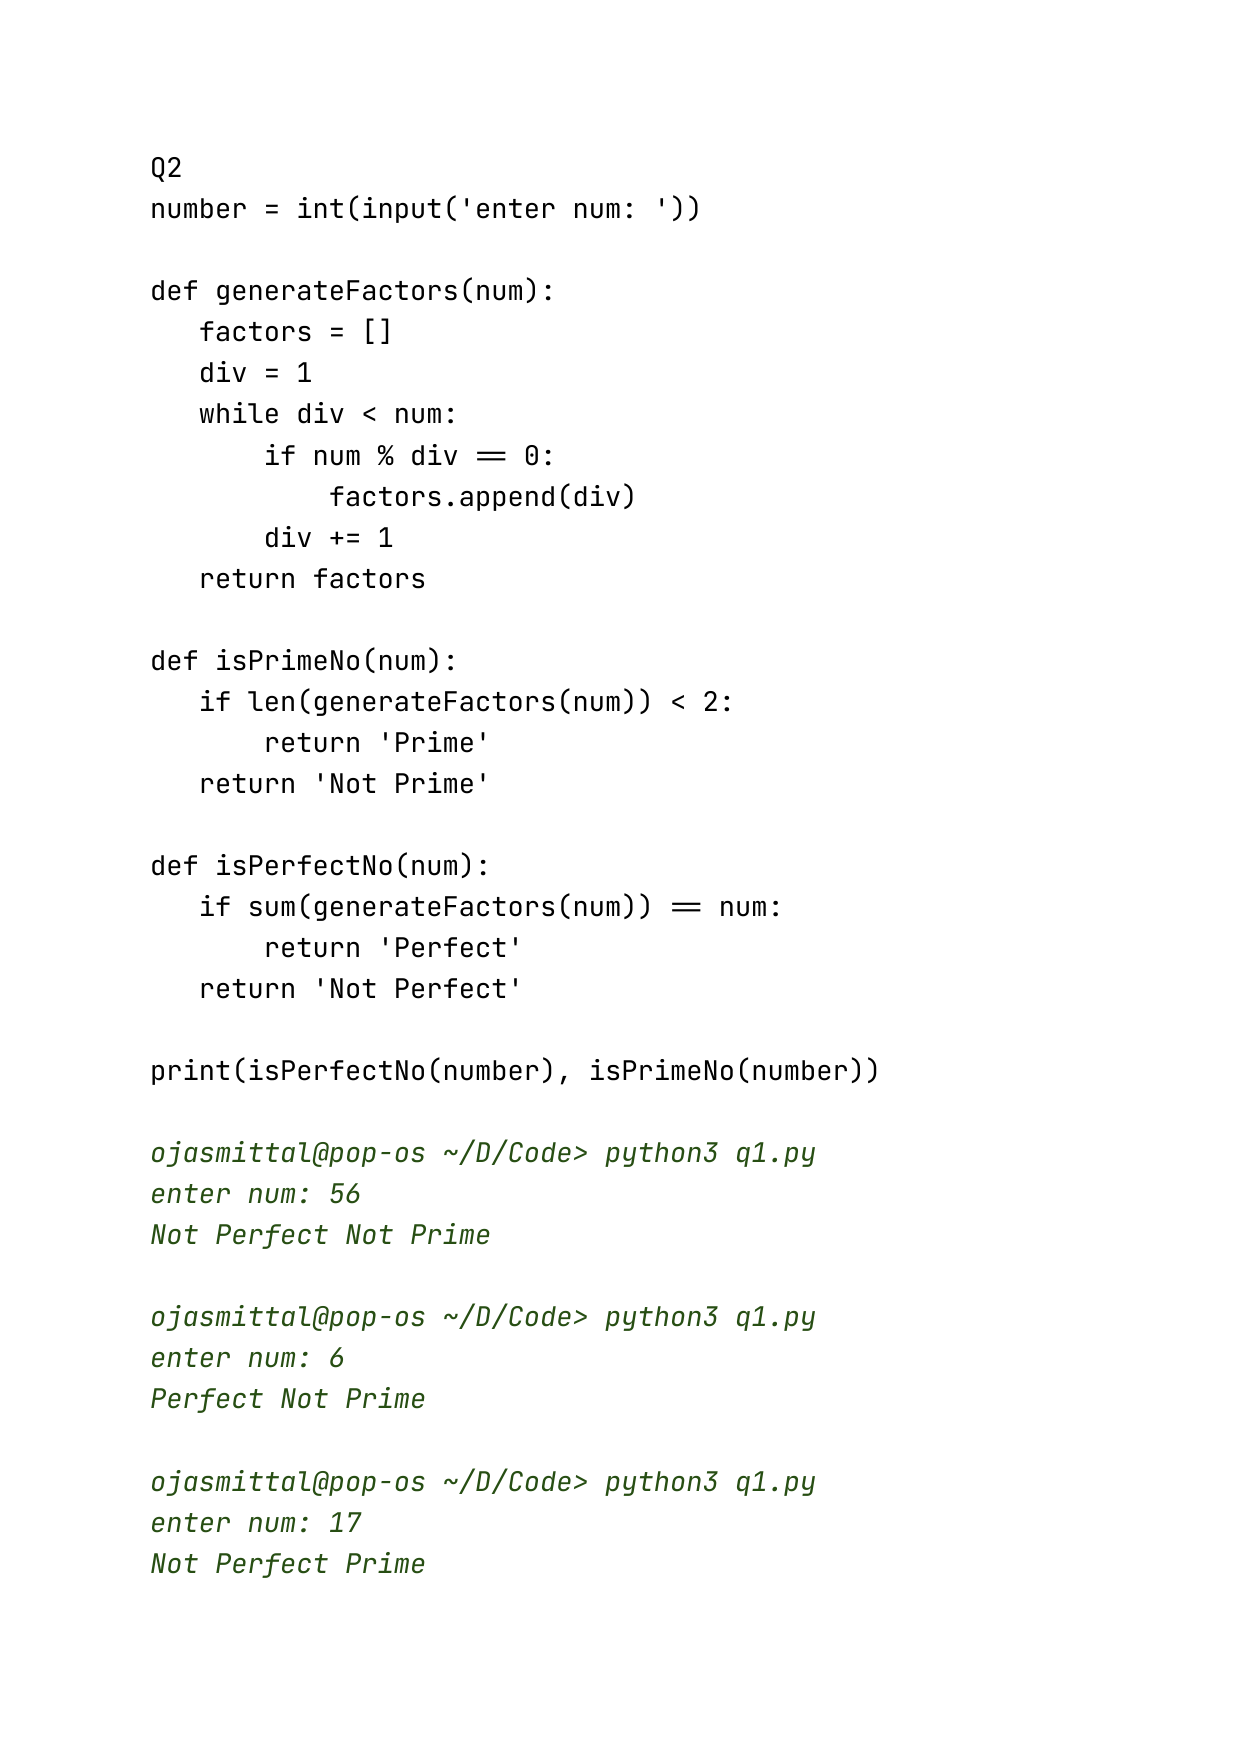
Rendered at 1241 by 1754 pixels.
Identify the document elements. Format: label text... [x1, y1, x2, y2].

text return factors [150, 560, 1090, 596]
text number = int(input('enter num: ')) [150, 191, 1090, 227]
text div = 1 [150, 355, 1090, 391]
text Q2 [150, 150, 1090, 186]
text return 'Not Prime' [150, 766, 1090, 801]
text ojasmittal@pop-os ~/D/Code> python3 q1.py [150, 1135, 1090, 1171]
text while div < num: [150, 396, 1090, 432]
text ojasmittal@pop-os ~/D/Code> python3 q1.py [150, 1463, 1090, 1499]
text if len(generateFactors(num)) < 2: [150, 683, 1090, 719]
text def isPrimeNo(num): [150, 642, 1090, 678]
text def isPerfectNo(num): [150, 848, 1090, 883]
text Not Perfect Not Prime [150, 1217, 1090, 1253]
text enter num: 17 [150, 1504, 1090, 1540]
text factors.append(div) [150, 478, 1090, 514]
text factors = [] [150, 314, 1090, 350]
text div += 1 [150, 519, 1090, 555]
text return 'Prime' [150, 724, 1090, 760]
text print(isPerfectNo(number), isPrimeNo(number)) [150, 1053, 1090, 1089]
text Not Perfect Prime [150, 1545, 1090, 1581]
text return 'Not Perfect' [150, 971, 1090, 1007]
text return 'Perfect' [150, 930, 1090, 966]
text enter num: 6 [150, 1340, 1090, 1376]
text Perfect Not Prime [150, 1381, 1090, 1417]
text if sum(generateFactors(num)) == num: [150, 889, 1090, 924]
text if num % div == 0: [150, 437, 1090, 473]
text ojasmittal@pop-os ~/D/Code> python3 q1.py [150, 1299, 1090, 1335]
text def generateFactors(num): [150, 273, 1090, 309]
text enter num: 56 [150, 1176, 1090, 1212]
